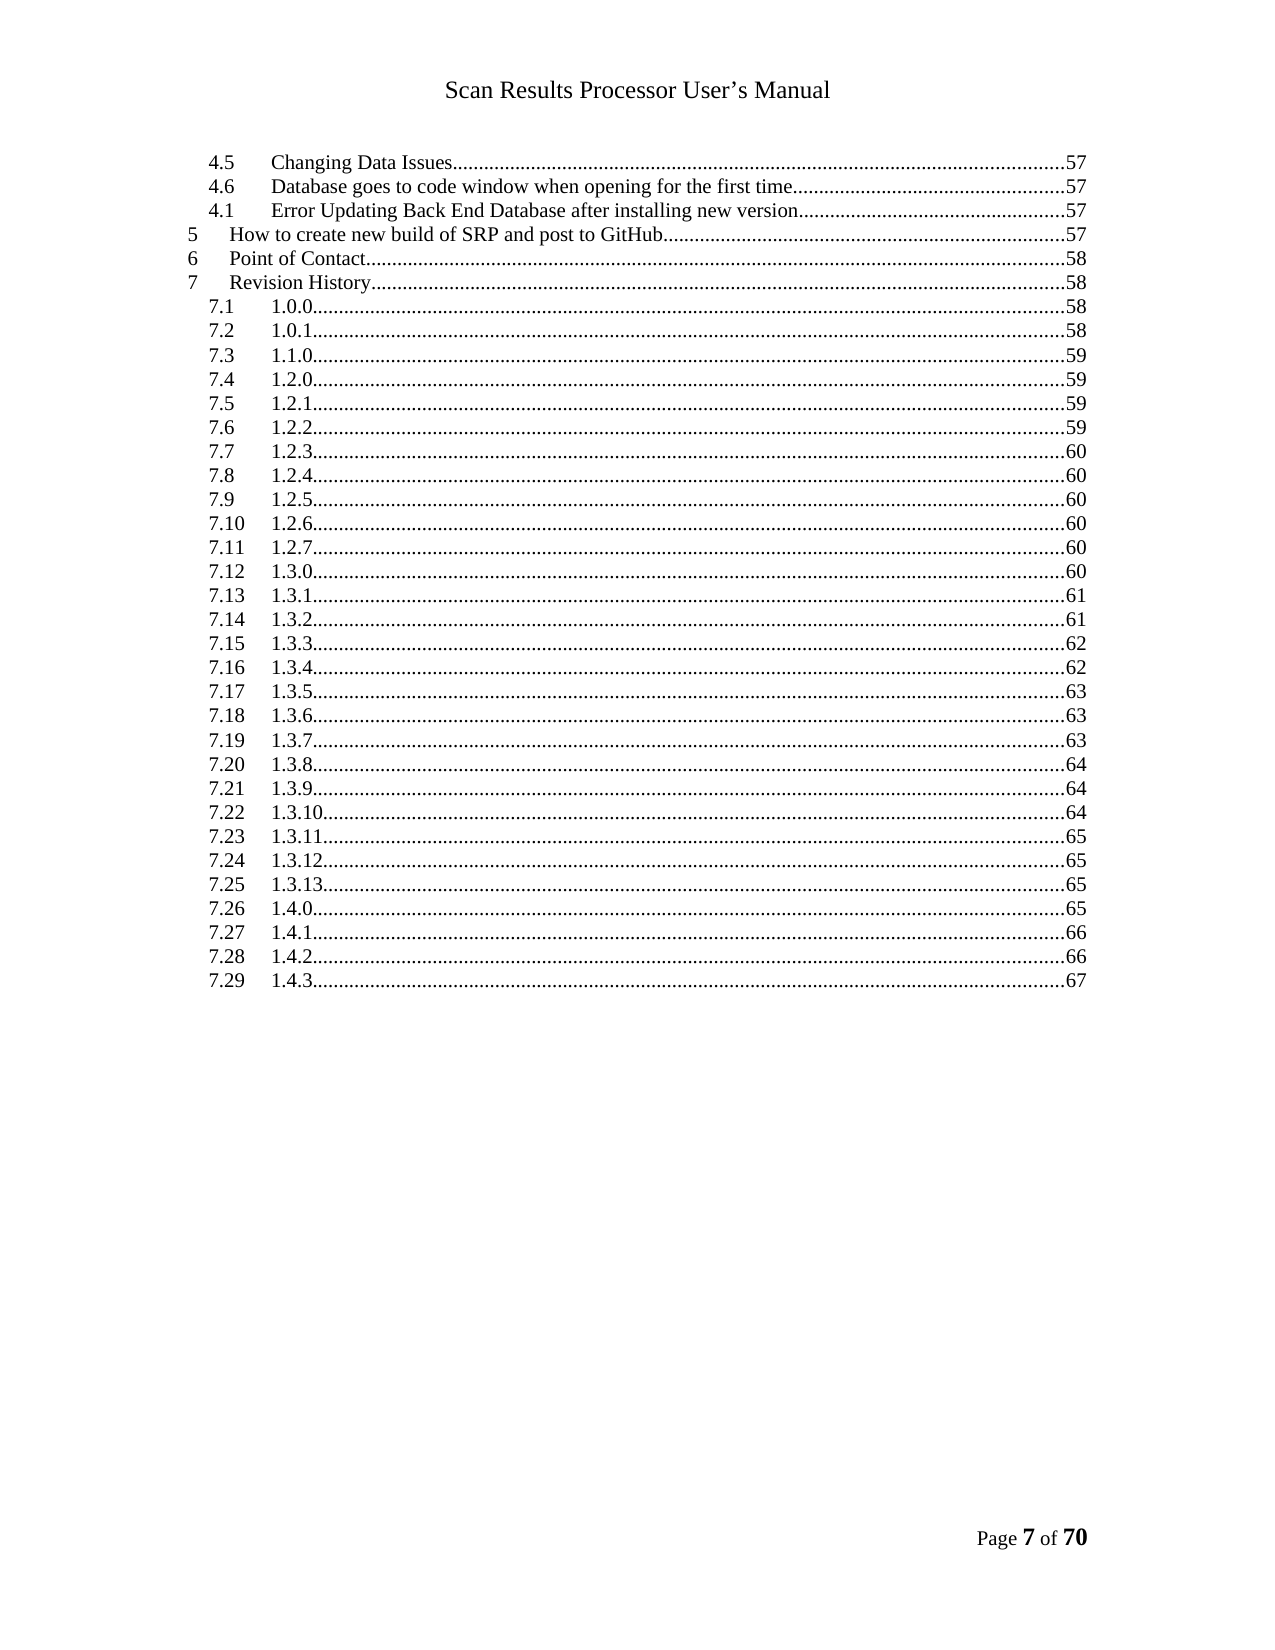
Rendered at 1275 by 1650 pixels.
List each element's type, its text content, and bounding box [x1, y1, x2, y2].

text 7.13 1.3.1 61 [208, 583, 1087, 607]
text 7.1 1.0.0 58 [208, 294, 1087, 318]
text 4.6 Database goes to code window when opening for the first time 57 [208, 174, 1087, 198]
text 7.28 1.4.2 66 [208, 944, 1087, 968]
text 7.3 1.1.0 59 [208, 342, 1087, 367]
text 7.11 1.2.7 60 [208, 535, 1087, 559]
text 7.25 1.3.13 65 [208, 872, 1087, 896]
text 7.22 1.3.10 64 [208, 800, 1087, 824]
text 7.2 1.0.1 58 [208, 318, 1087, 342]
text 7.23 1.3.11 65 [208, 824, 1087, 848]
text 7.15 1.3.3 62 [208, 631, 1087, 655]
text 7 Revision History 58 [187, 270, 1087, 294]
text 7.10 1.2.6 60 [208, 511, 1087, 535]
text 7.18 1.3.6 63 [208, 703, 1087, 727]
text 7.14 1.3.2 61 [208, 607, 1087, 631]
text 7.8 1.2.4 60 [208, 463, 1087, 487]
text 4.1 Error Updating Back End Database after installing new version 57 [208, 198, 1087, 222]
text 7.17 1.3.5 63 [208, 679, 1087, 703]
text 7.19 1.3.7 63 [208, 727, 1087, 752]
text 7.26 1.4.0 65 [208, 896, 1087, 920]
text 7.20 1.3.8 64 [208, 752, 1087, 776]
text 4.5 Changing Data Issues 57 [208, 150, 1087, 174]
text 7.29 1.4.3 67 [208, 968, 1087, 992]
text 7.4 1.2.0 59 [208, 367, 1087, 391]
text 7.24 1.3.12 65 [208, 848, 1087, 872]
text 7.27 1.4.1 66 [208, 920, 1087, 944]
text 7.9 1.2.5 60 [208, 487, 1087, 511]
text 7.16 1.3.4 62 [208, 655, 1087, 679]
text 6 Point of Contact 58 [187, 246, 1087, 270]
text 7.21 1.3.9 64 [208, 776, 1087, 800]
text 7.6 1.2.2 59 [208, 415, 1087, 439]
text 7.5 1.2.1 59 [208, 391, 1087, 415]
text 7.12 1.3.0 60 [208, 559, 1087, 583]
text 7.7 1.2.3 60 [208, 439, 1087, 463]
text 5 How to create new build of SRP and post to GitHub 57 [187, 222, 1087, 246]
